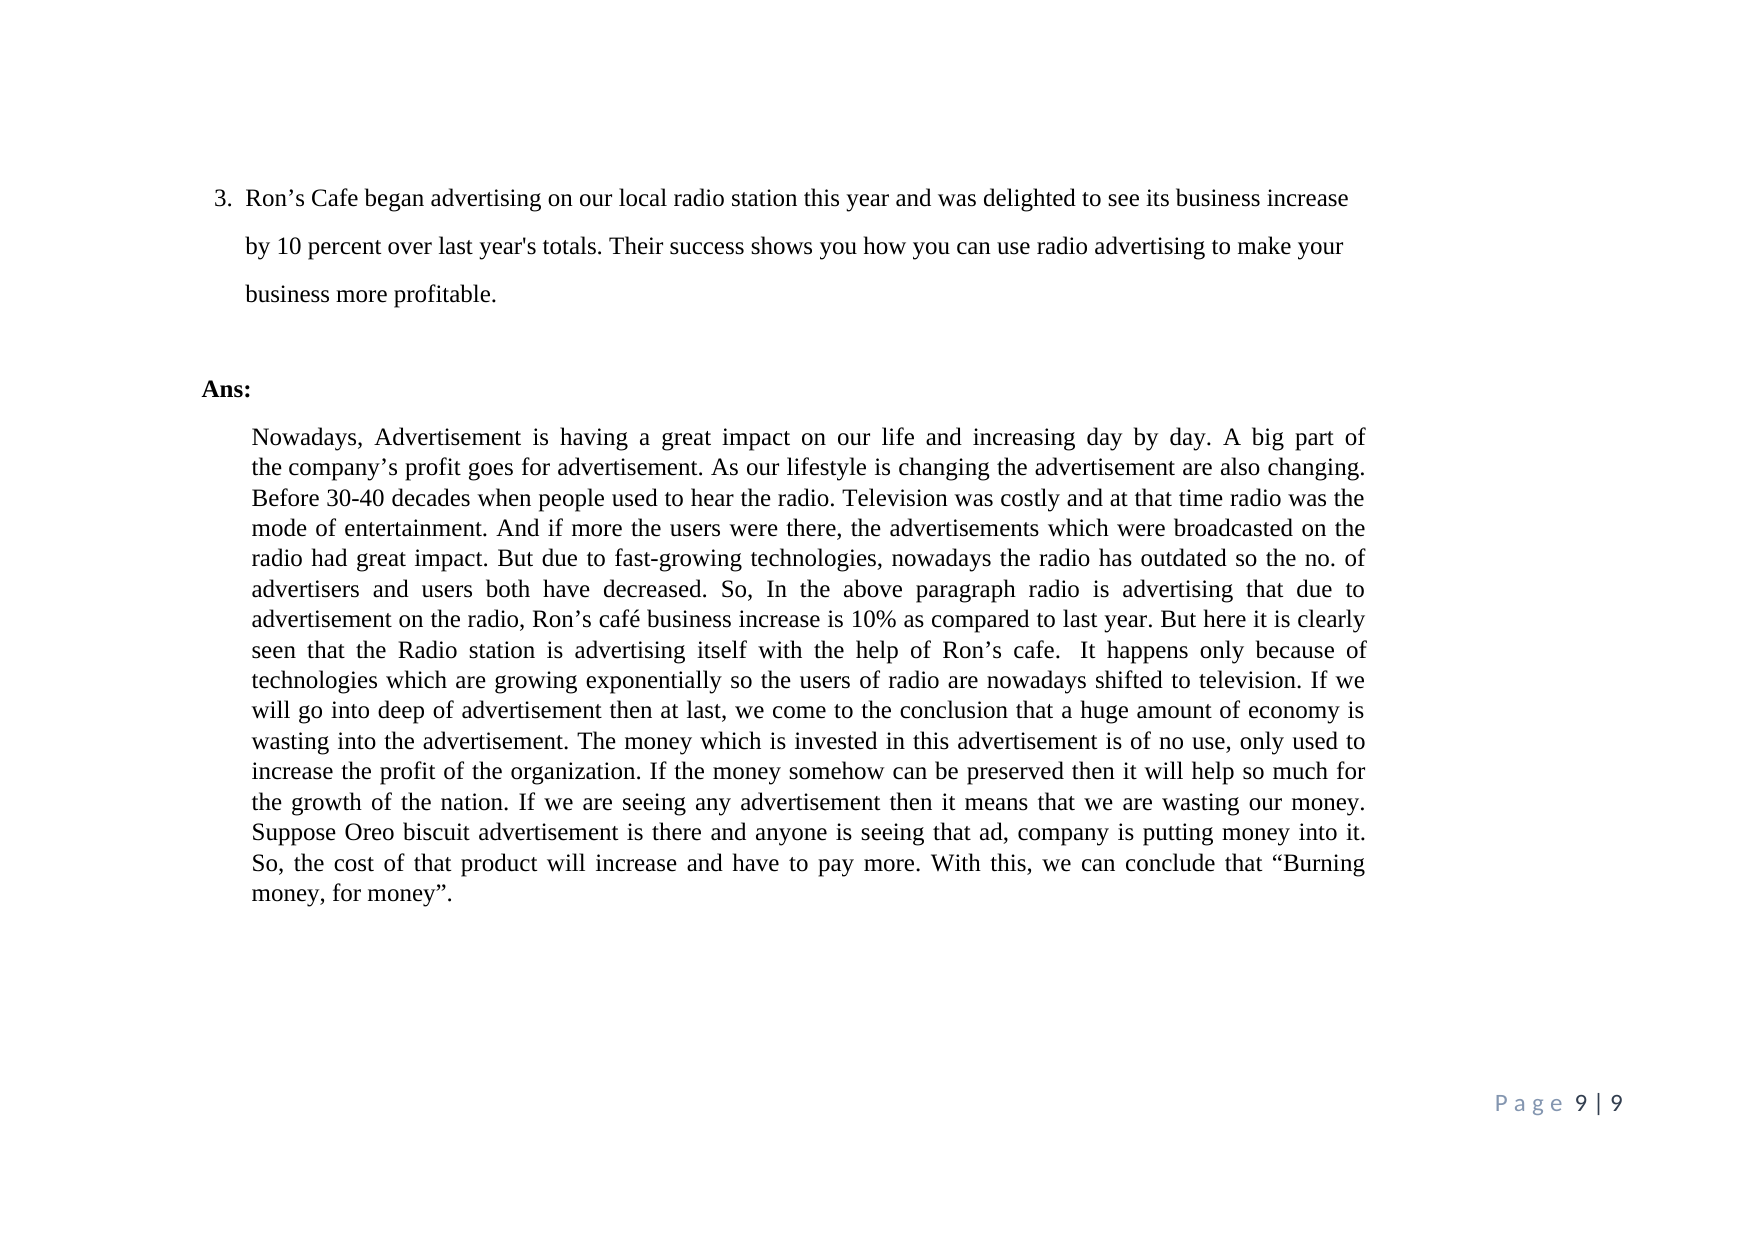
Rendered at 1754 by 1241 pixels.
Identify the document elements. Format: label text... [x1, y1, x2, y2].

text 3. Ron’s Cafe began advertising on our local radio station this year and was delighted to see its business increase [26, 183, 1649, 212]
text Nowadays, Advertisement is having a great impact on our life and increasing day by day. A big part of the company’s profit goes for advertisement. As our lifestyle is changing the advertisement are also changing. Before 30-40 decades when people used to hear the radio. Television was costly and at that time radio was the mode of entertainment. And if more the users were there, the advertisements which were broadcasted on the radio had great impact. But due to fast-growing technologies, nowadays the radio has outdated so the no. of advertisers and users both have decreased. So, In the above paragraph radio is advertising that due to advertisement on the radio, Ron’s café business increase is 10% as compared to last year. But here it is clearly seen that the Radio station is advertising itself with the help of Ron’s cafe. It happens only because of technologies which are growing exponentially so the users of radio are nowadays shifted to television. If we will go into deep of advertisement then at last, we come to the conclusion that a huge amount of economy is wasting into the advertisement. The money which is invested in this advertisement is of no use, only used to increase the profit of the organization. If the money somehow can be preserved then it will help so much for the growth of the nation. If we are seeing any advertisement then it means that we are wasting our money. Suppose Oreo biscuit advertisement is there and anyone is seeing that ad, company is putting money into it. So, the cost of that product will increase and have to pay more. With this, we can conclude that “Burning money, for money”. [251, 422, 1367, 907]
text Ans: [26, 374, 1649, 403]
text by 10 percent over last year's totals. Their success shows you how you can use radio advertising to make your [26, 231, 1649, 260]
text business more profitable. [26, 279, 1649, 307]
